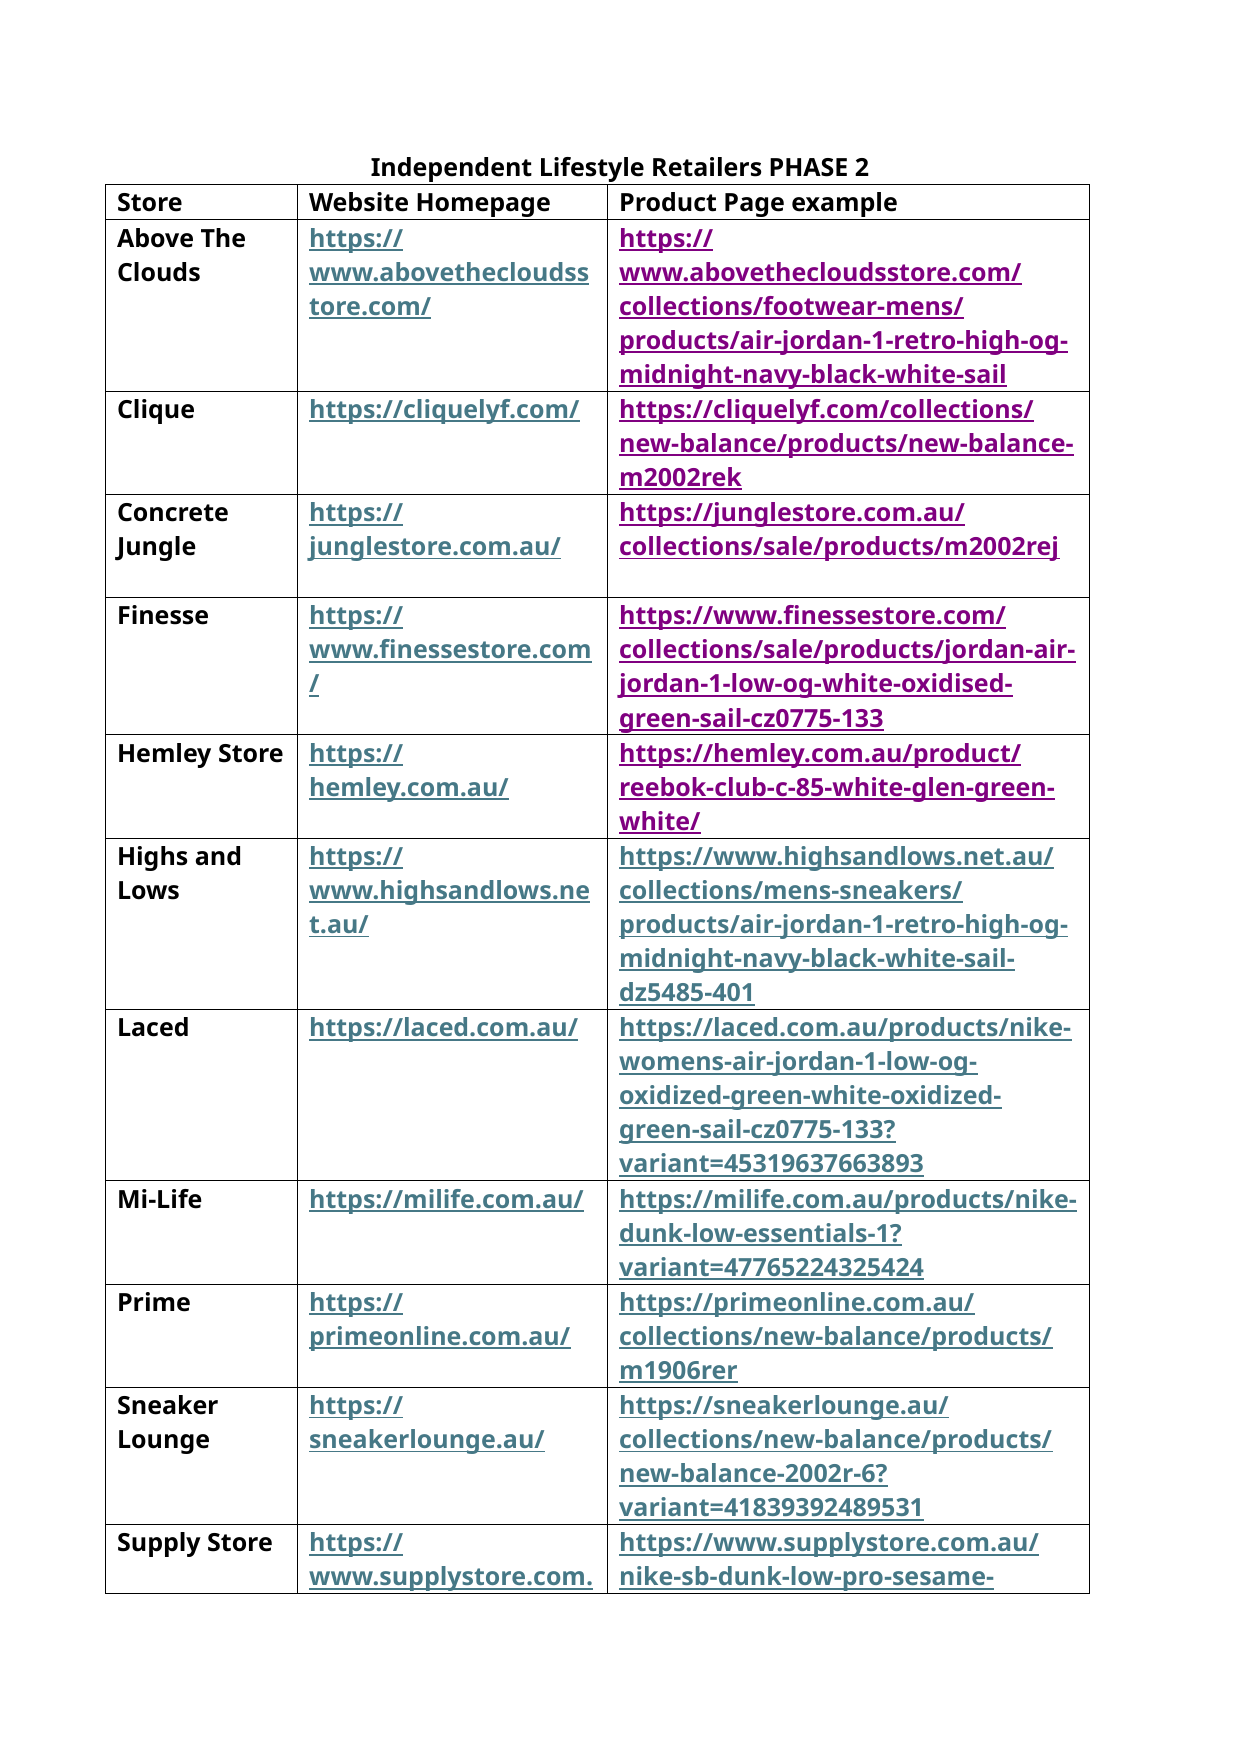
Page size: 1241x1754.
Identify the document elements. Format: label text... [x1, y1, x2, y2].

table_cell https://junglestore.com.au/ [298, 495, 607, 597]
table_cell https://hemley.com.au/ [298, 735, 607, 837]
table_cell https://cliquelyf.com/ [298, 392, 607, 494]
table_cell https://www.finessestore.com/collections/sale/products/jordan-air-jordan-1-low-og-white-oxidised-green-sail-cz0775-133 [608, 598, 1089, 734]
table_header Store [106, 185, 297, 219]
table_cell https://milife.com.au/products/nike-dunk-low-essentials-1?variant=47765224325424 [608, 1181, 1089, 1283]
table_cell https://sneakerlounge.au/collections/new-balance/products/new-balance-2002r-6?variant=41839392489531 [608, 1388, 1089, 1524]
table_cell https://milife.com.au/ [298, 1181, 607, 1283]
table_cell Mi-Life [106, 1181, 297, 1283]
table_cell Laced [106, 1010, 297, 1180]
table_header Product Page example [608, 185, 1089, 219]
table_cell Concrete Jungle [106, 495, 297, 597]
table_cell Highs and Lows [106, 839, 297, 1009]
table_cell https://sneakerlounge.au/ [298, 1388, 607, 1524]
table_cell https://laced.com.au/products/nike-womens-air-jordan-1-low-og-oxidized-green-white-oxidized-green-sail-cz0775-133?variant=45319637663893 [608, 1010, 1089, 1180]
table_cell Supply Store [106, 1525, 297, 1593]
text Independent Lifestyle Retailers PHASE 2 [150, 150, 1090, 184]
table_cell https://laced.com.au/ [298, 1010, 607, 1180]
table_cell https://www.finessestore.com/ [298, 598, 607, 734]
table_cell Finesse [106, 598, 297, 734]
table_cell https://www.highsandlows.net.au/ [298, 839, 607, 1009]
table_cell Sneaker Lounge [106, 1388, 297, 1524]
table_cell https://www.abovethecloudsstore.com/collections/footwear-mens/products/air-jordan-1-retro-high-og-midnight-navy-black-white-sail [608, 220, 1089, 391]
table_cell https://junglestore.com.au/collections/sale/products/m2002rej [608, 495, 1089, 597]
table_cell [298, 1525, 607, 1593]
table_cell Clique [106, 392, 297, 494]
table_cell https://hemley.com.au/product/reebok-club-c-85-white-glen-green-white/ [608, 735, 1089, 837]
table_cell Above The Clouds [106, 220, 297, 391]
table_cell Prime [106, 1285, 297, 1387]
table_cell https://primeonline.com.au/ [298, 1285, 607, 1387]
table_cell https://cliquelyf.com/collections/new-balance/products/new-balance-m2002rek [608, 392, 1089, 494]
table_cell https://primeonline.com.au/collections/new-balance/products/m1906rer [608, 1285, 1089, 1387]
table_header Website Homepage [298, 185, 607, 219]
table_cell https://www.abovethecloudsstore.com/ [298, 220, 607, 391]
table_cell https://www.highsandlows.net.au/collections/mens-sneakers/products/air-jordan-1-retro-high-og-midnight-navy-black-white-sail-dz5485-401 [608, 839, 1089, 1009]
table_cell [608, 1525, 1089, 1593]
table_cell Hemley Store [106, 735, 297, 837]
